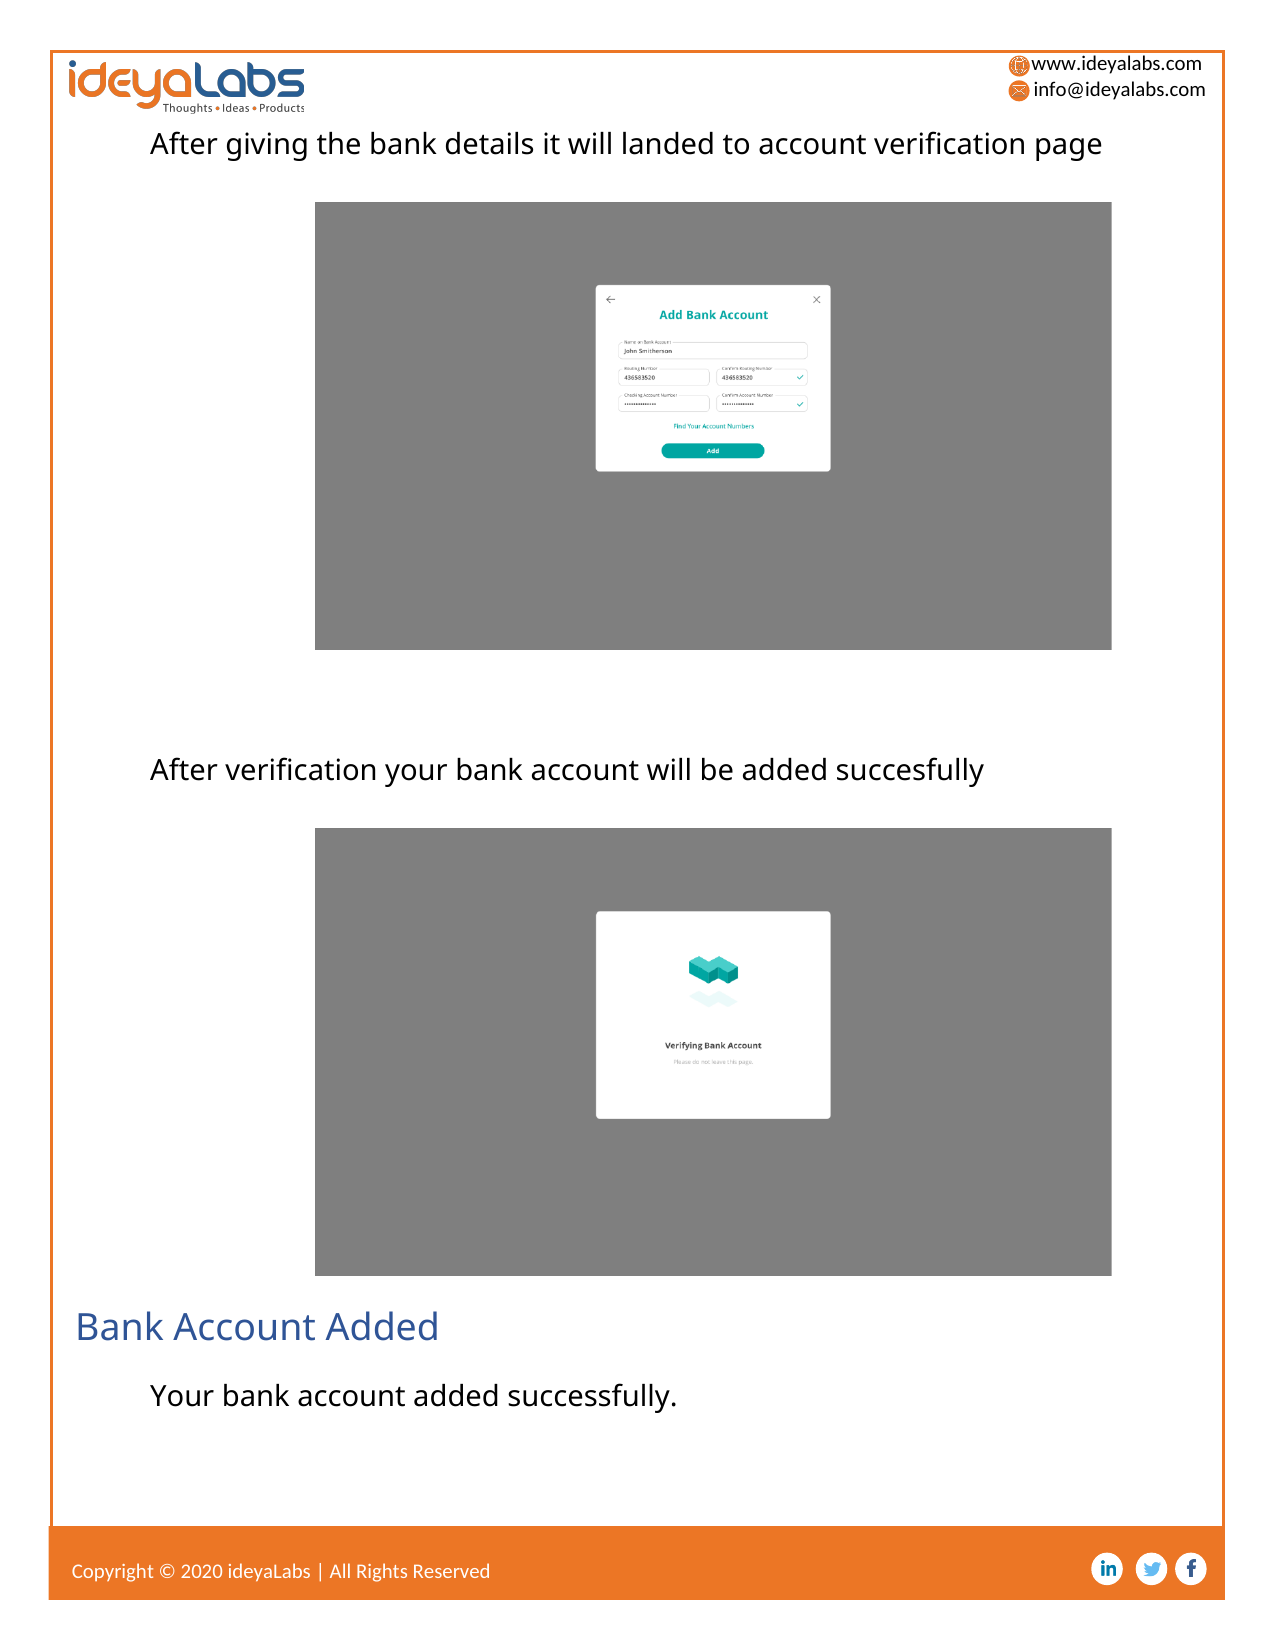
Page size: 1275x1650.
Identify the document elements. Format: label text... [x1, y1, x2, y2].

picture [225, 202, 1200, 650]
text Your bank account added successfully. [150, 1375, 1125, 1415]
subtitle Bank Account Added [75, 1300, 1125, 1351]
picture [53, 1526, 1222, 1597]
picture [1011, 56, 1028, 74]
text After verification your bank account will be added succesfully [150, 749, 1125, 789]
text After giving the bank details it will landed to account verification page [150, 123, 1125, 163]
picture [67, 59, 304, 114]
picture [225, 828, 1200, 1276]
picture [1012, 83, 1027, 98]
